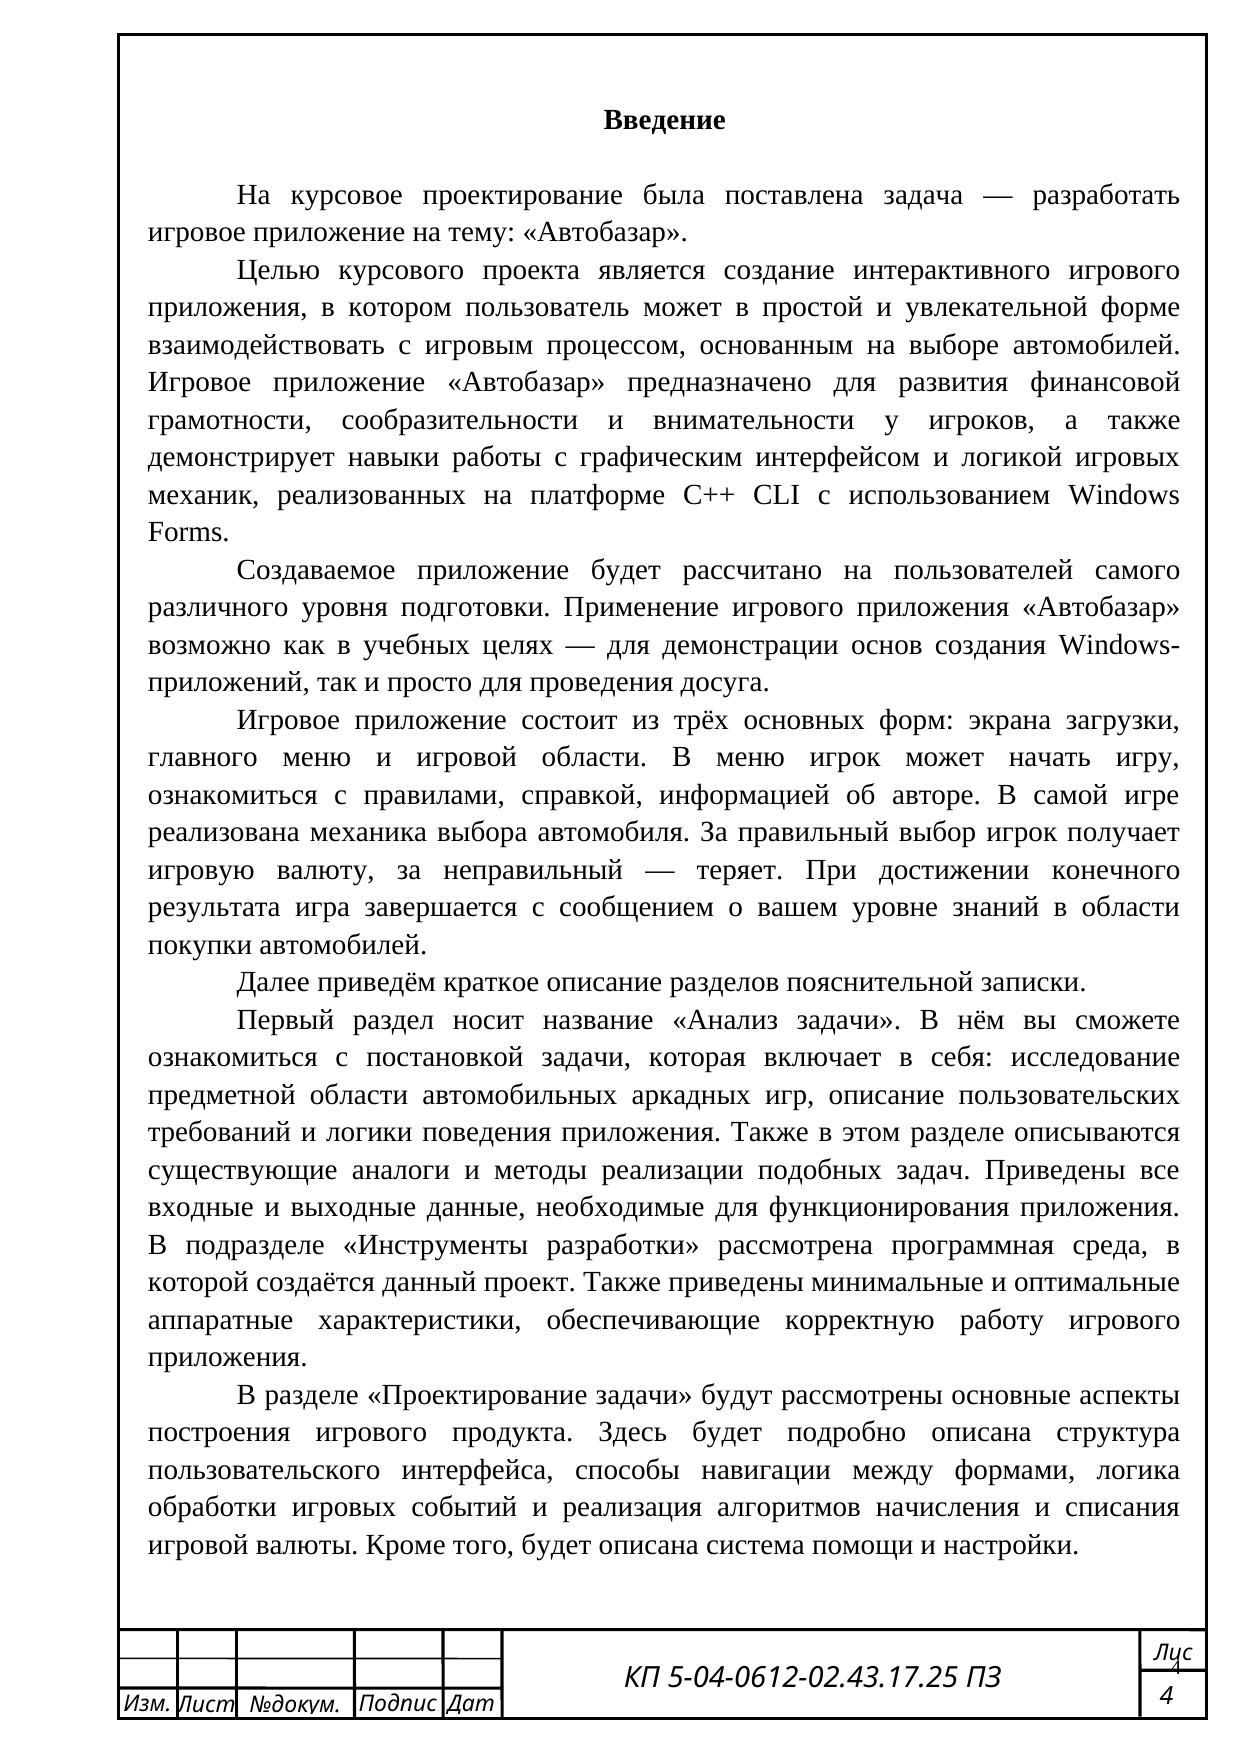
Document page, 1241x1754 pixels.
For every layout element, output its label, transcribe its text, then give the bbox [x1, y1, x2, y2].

text Создаваемое приложение будет рассчитано на пользователей самого различного уровня подготовки. Применение игрового приложения «Автобазар» возможно как в учебных целях — для демонстрации основ создания Windows-приложений, так и просто для проведения досуга. [148, 549, 1181, 699]
text Далее приведём краткое описание разделов пояснительной записки. [148, 962, 1181, 999]
text Целью курсового проекта является создание интерактивного игрового приложения, в котором пользователь может в простой и увлекательной форме взаимодействовать с игровым процессом, основанным на выборе автомобилей. Игровое приложение «Автобазар» предназначено для развития финансовой грамотности, сообразительности и внимательности у игроков, а также демонстрирует навыки работы с графическим интерфейсом и логикой игровых механик, реализованных на платформе C++ CLI с использованием Windows Forms. [148, 249, 1181, 549]
text Введение [148, 99, 1181, 137]
text Первый раздел носит название «Анализ задачи». В нём вы сможете ознакомиться с постановкой задачи, которая включает в себя: исследование предметной области автомобильных аркадных игр, описание пользовательских требований и логики поведения приложения. Также в этом разделе описываются существующие аналоги и методы реализации подобных задач. Приведены все входные и выходные данные, необходимые для функционирования приложения. В подразделе «Инструменты разработки» рассмотрена программная среда, в которой создаётся данный проект. Также приведены минимальные и оптимальные аппаратные характеристики, обеспечивающие корректную работу игрового приложения. [148, 999, 1181, 1374]
text На курсовое проектирование была поставлена задача — разработать игровое приложение на тему: «Автобазар». [148, 174, 1181, 249]
text В разделе «Проектирование задачи» будут рассмотрены основные аспекты построения игрового продукта. Здесь будет подробно описана структура пользовательского интерфейса, способы навигации между формами, логика обработки игровых событий и реализация алгоритмов начисления и списания игровой валюты. Кроме того, будет описана система помощи и настройки. [148, 1374, 1181, 1562]
text Игровое приложение состоит из трёх основных форм: экрана загрузки, главного меню и игровой области. В меню игрок может начать игру, ознакомиться с правилами, справкой, информацией об авторе. В самой игре реализована механика выбора автомобиля. За правильный выбор игрок получает игровую валюту, за неправильный — теряет. При достижении конечного результата игра завершается с сообщением о вашем уровне знаний в области покупки автомобилей. [148, 699, 1181, 962]
